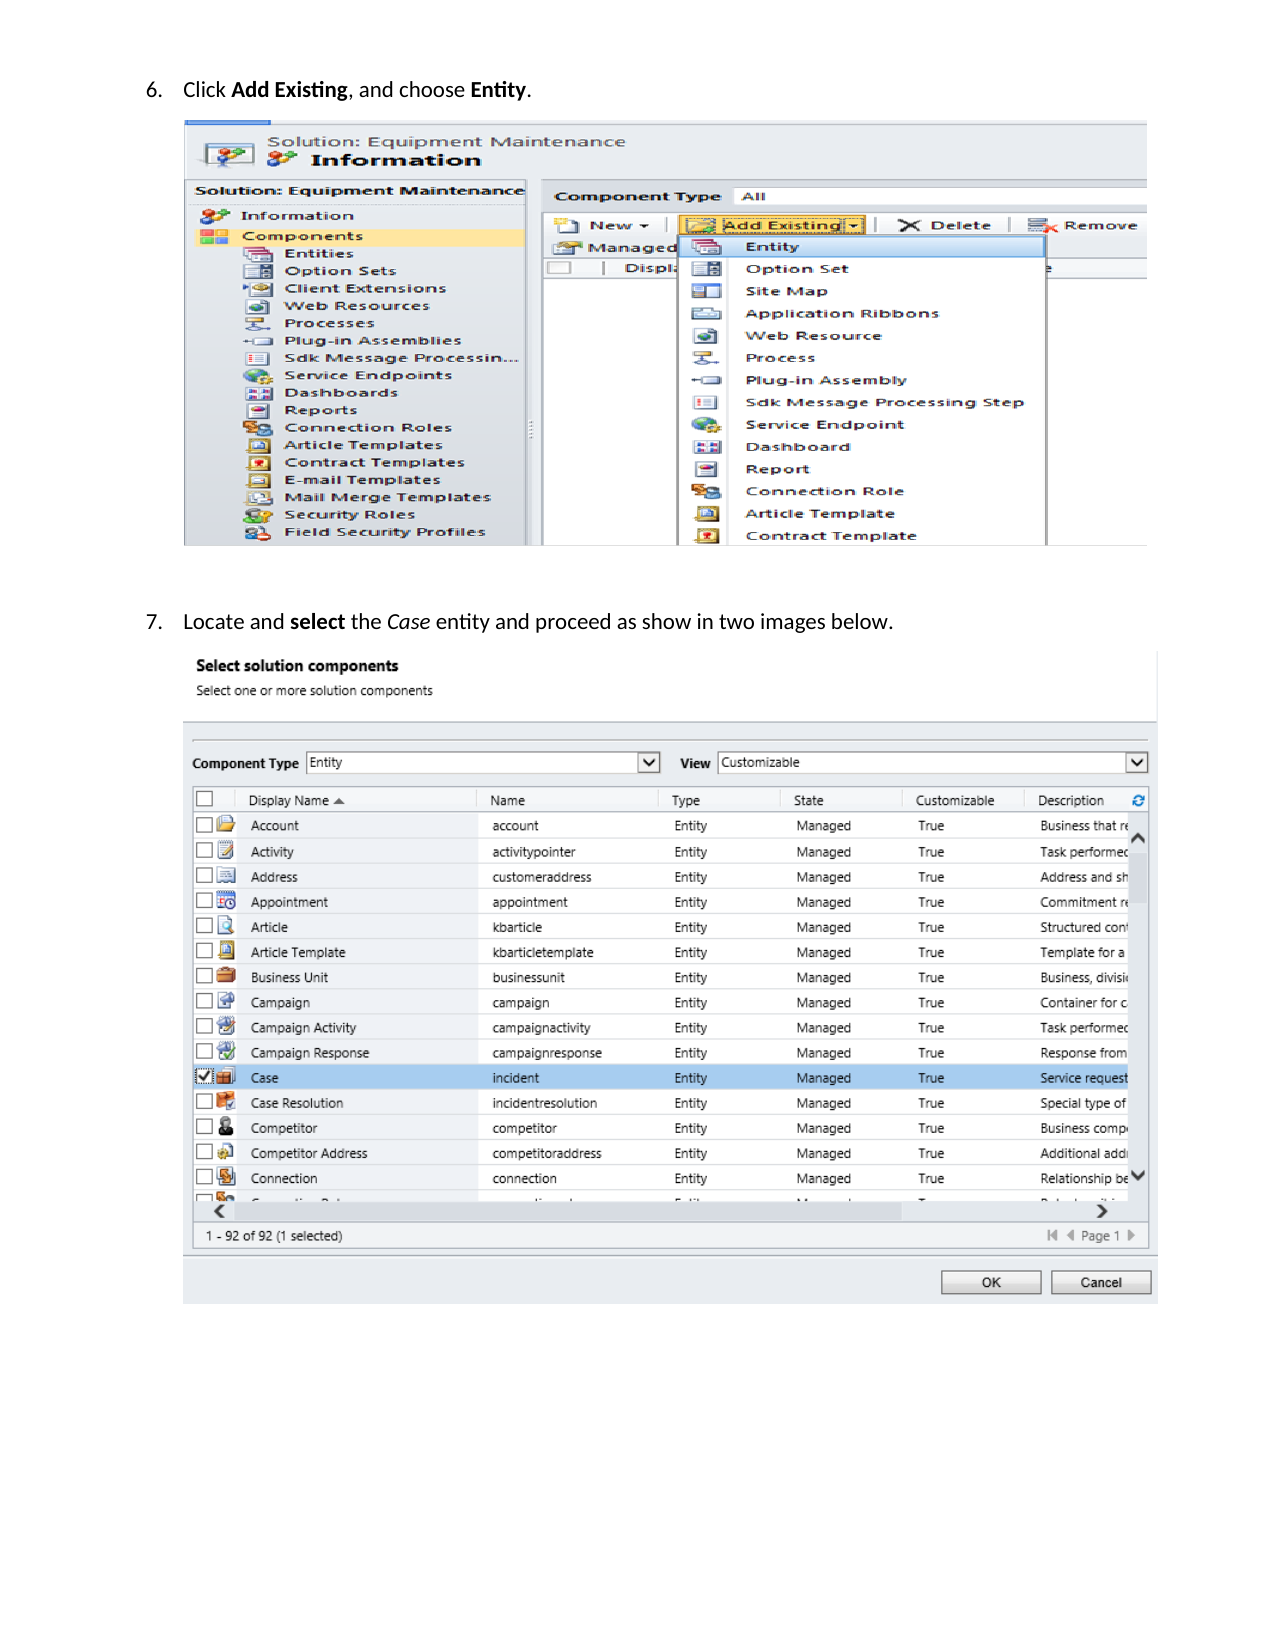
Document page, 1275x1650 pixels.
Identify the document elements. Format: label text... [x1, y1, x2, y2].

picture [183, 119, 1149, 546]
picture [183, 651, 1158, 1304]
list Click Add Existing, and choose Entity. [146, 75, 1200, 103]
list Locate and select the Case entity and proceed as show in two images below. [146, 607, 1200, 635]
